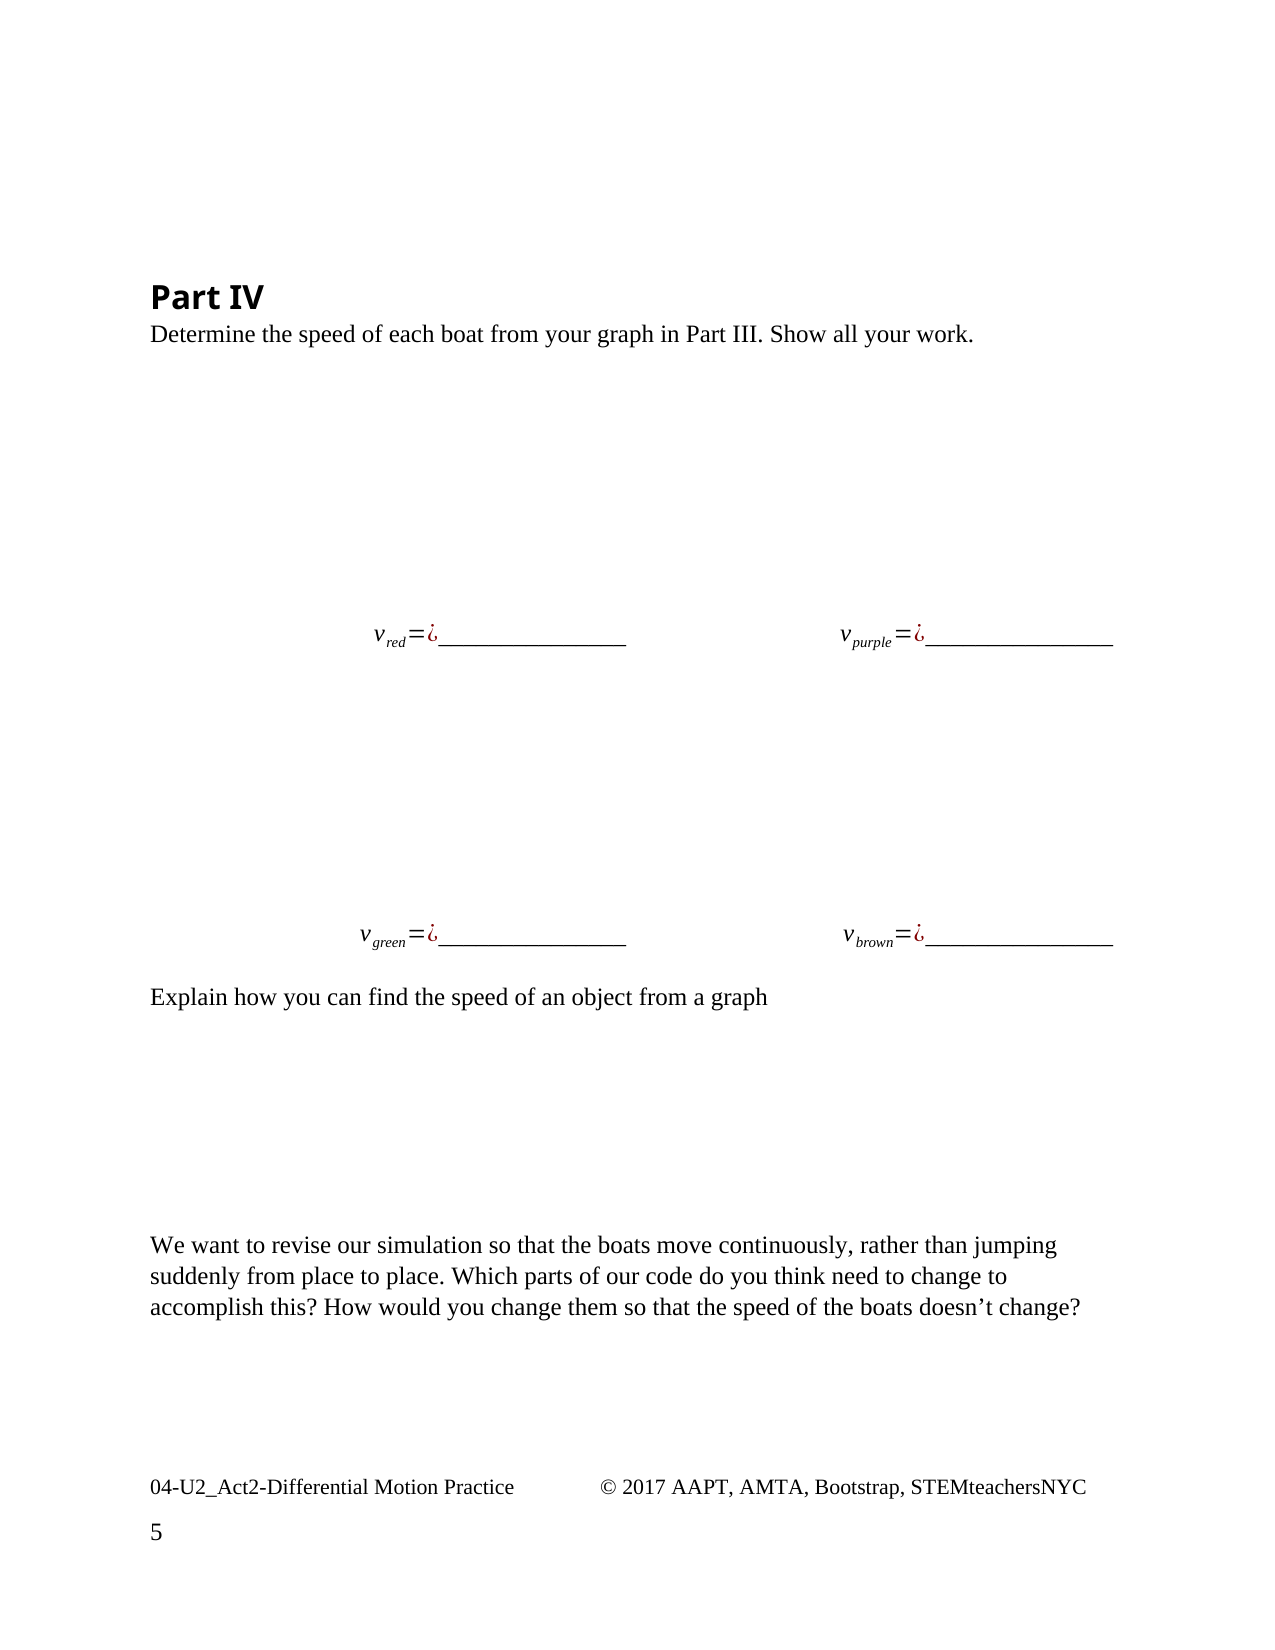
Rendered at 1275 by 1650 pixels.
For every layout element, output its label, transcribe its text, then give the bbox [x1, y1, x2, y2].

table_cell _______________ [637, 651, 1124, 951]
table_header _______________ [150, 351, 637, 651]
table_cell _______________ [150, 651, 637, 951]
text We want to revise our simulation so that the boats move continuously, rather than jumping suddenly from place to place. Which parts of our code do you think need to change to accomplish this? How would you change them so that the speed of the boats doesn’t change? [150, 1230, 1125, 1321]
text Part IV [150, 274, 1125, 319]
text Determine the speed of each boat from your graph in Part III. Show all your work. [150, 319, 1125, 348]
text Explain how you can find the speed of an object from a graph [150, 982, 1125, 1010]
table_header _______________ [637, 351, 1124, 651]
